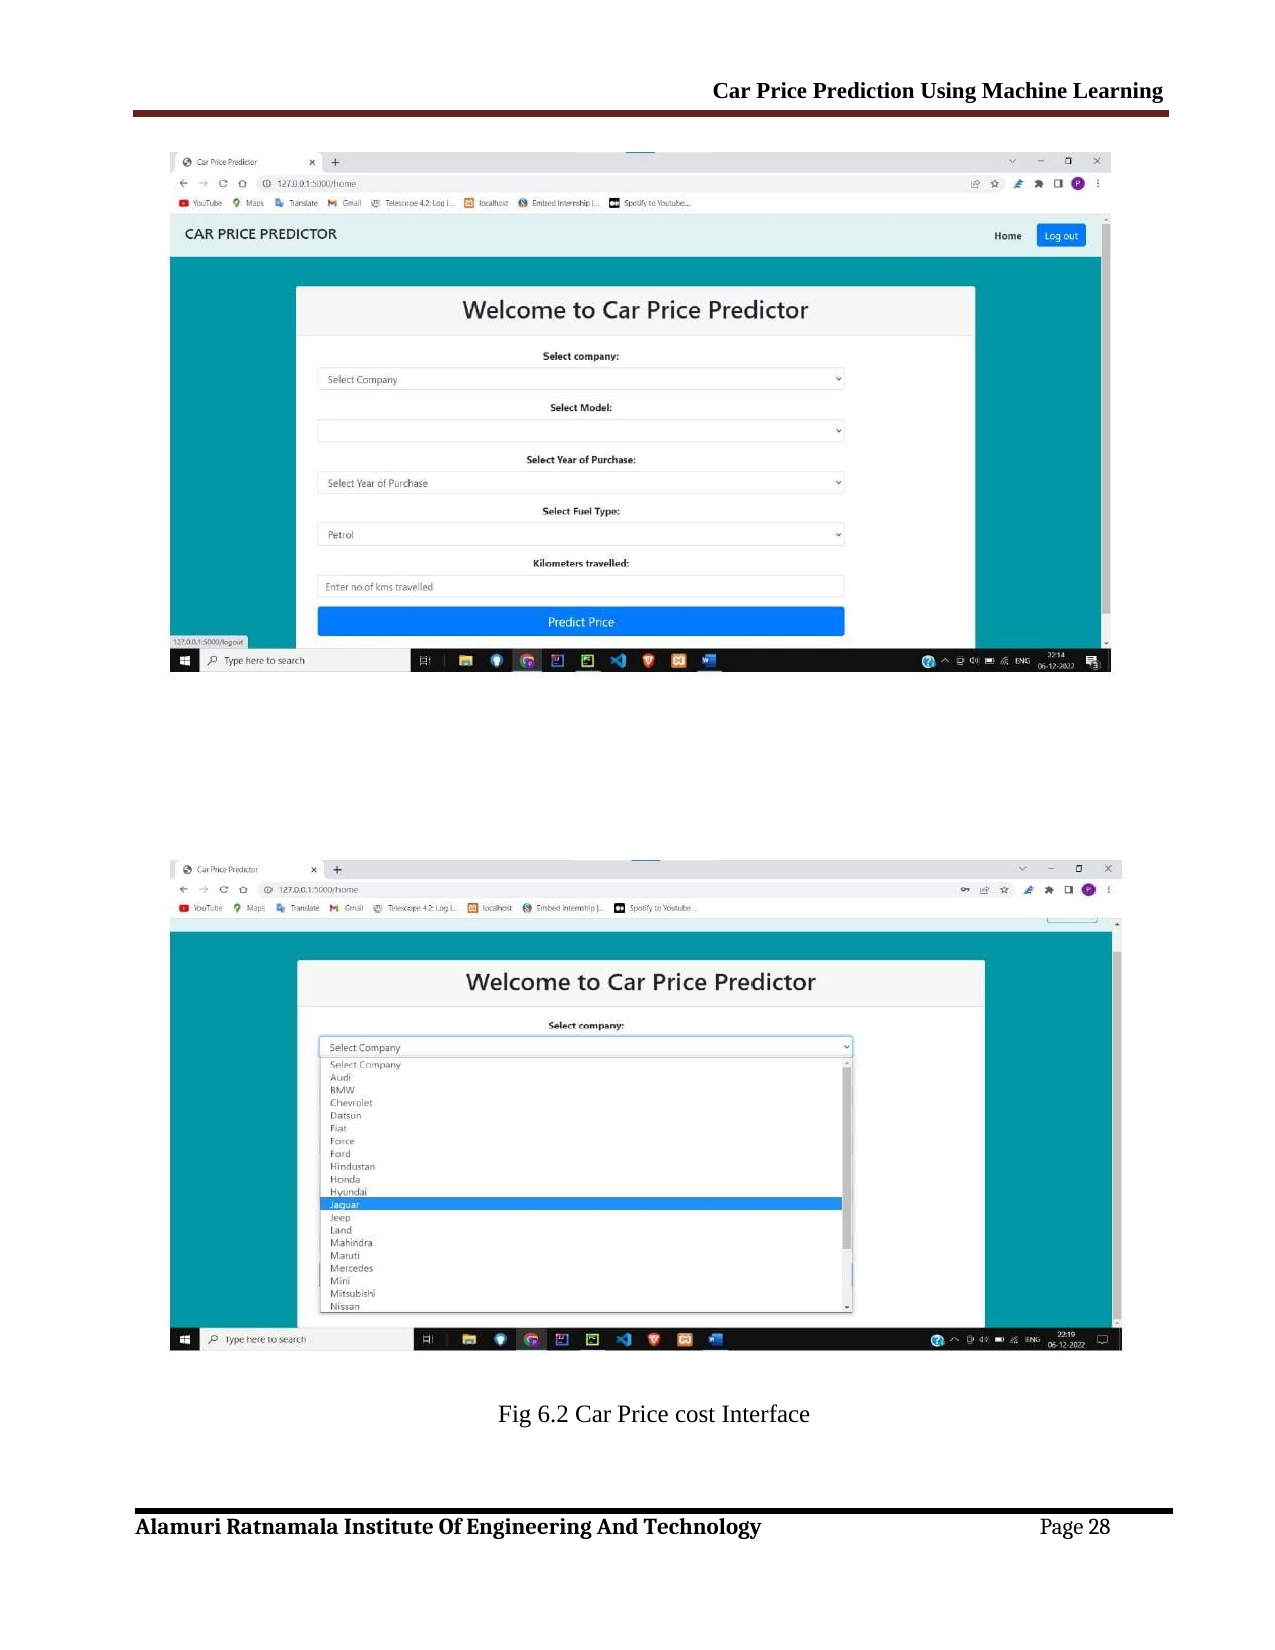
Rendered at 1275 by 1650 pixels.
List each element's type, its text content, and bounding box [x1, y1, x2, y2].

text Fig 6.2 Car Price cost Interface [135, 1399, 1173, 1428]
picture [135, 130, 1164, 1376]
